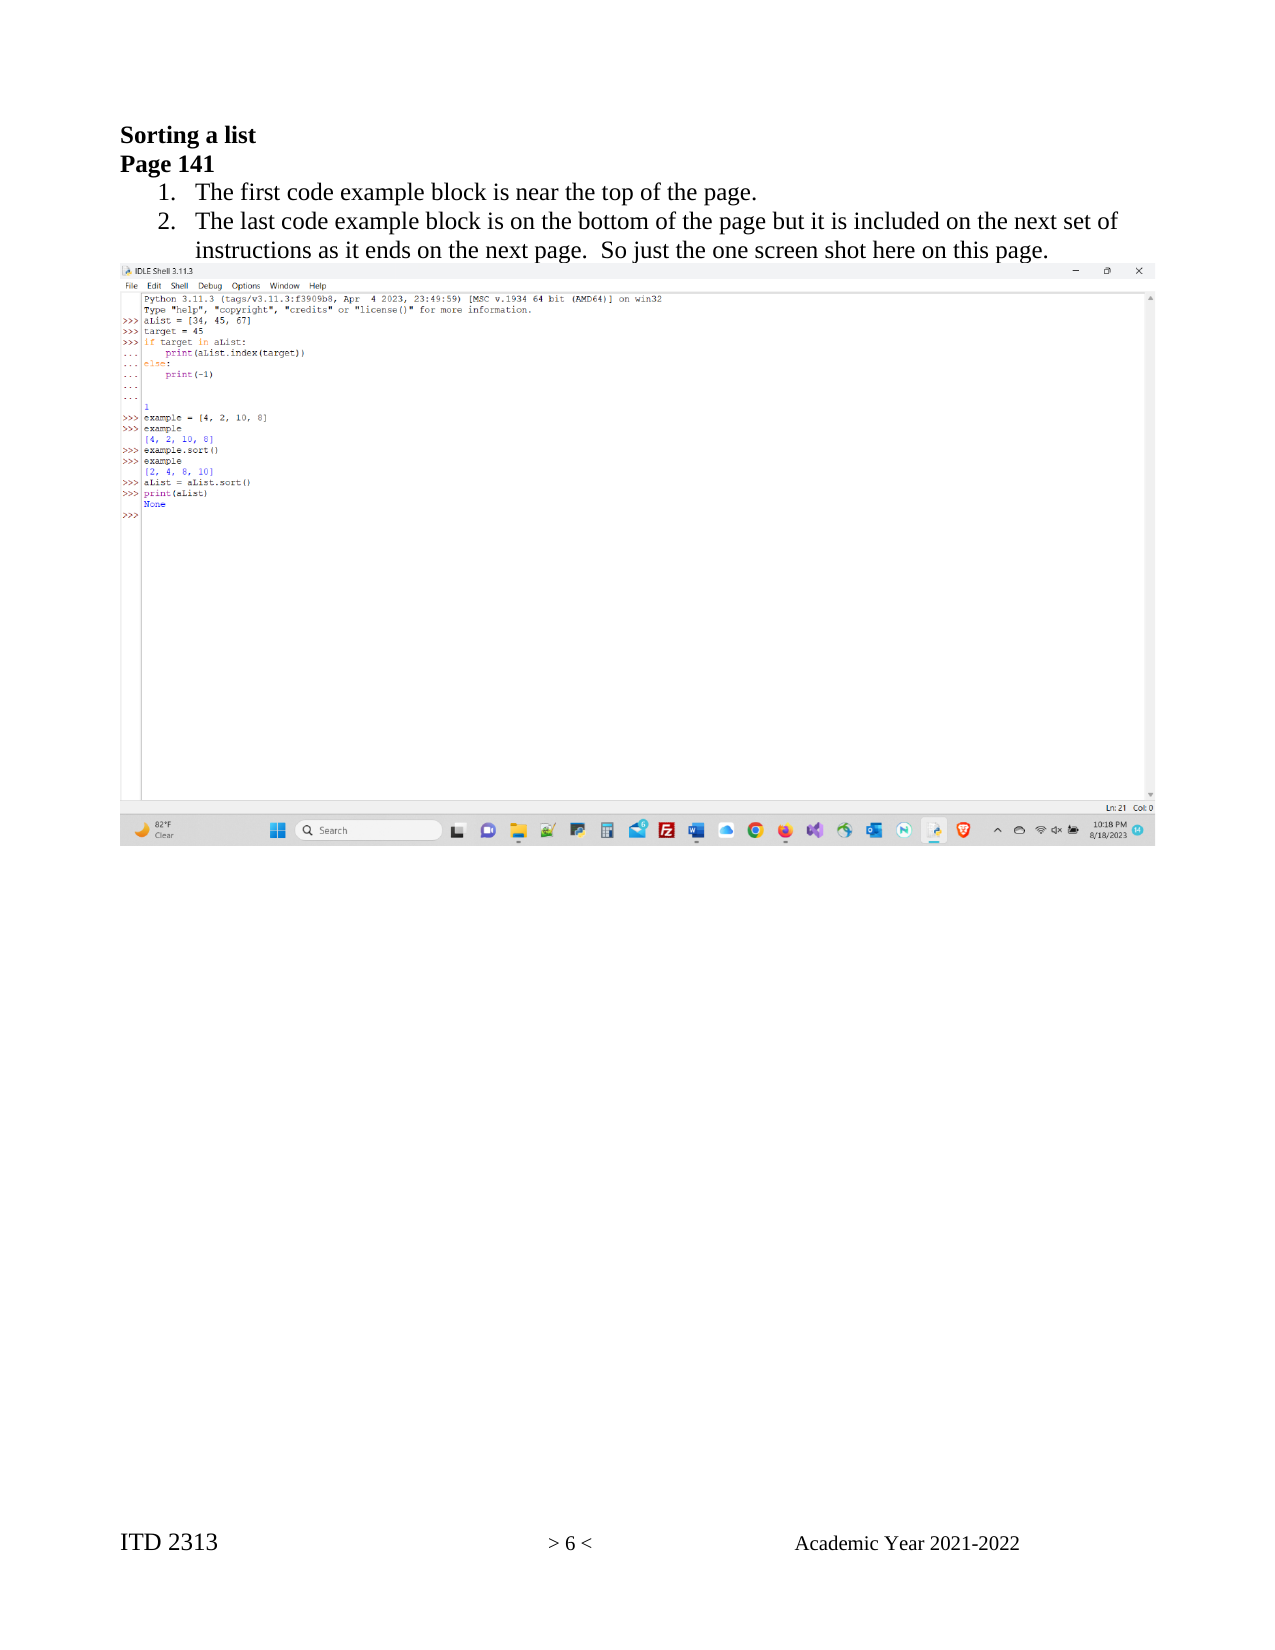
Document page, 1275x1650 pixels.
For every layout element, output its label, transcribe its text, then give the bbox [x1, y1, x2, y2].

picture [120, 263, 1155, 846]
list The last code example block is on the bottom of the page but it is included on the next set of instructions as it ends on the next page. So just the one screen shot here on this page. [157, 206, 1155, 263]
list The first code example block is near the top of the page. [157, 177, 1155, 206]
text Sorting a list [120, 120, 1155, 149]
text Page 141 [120, 149, 1155, 177]
